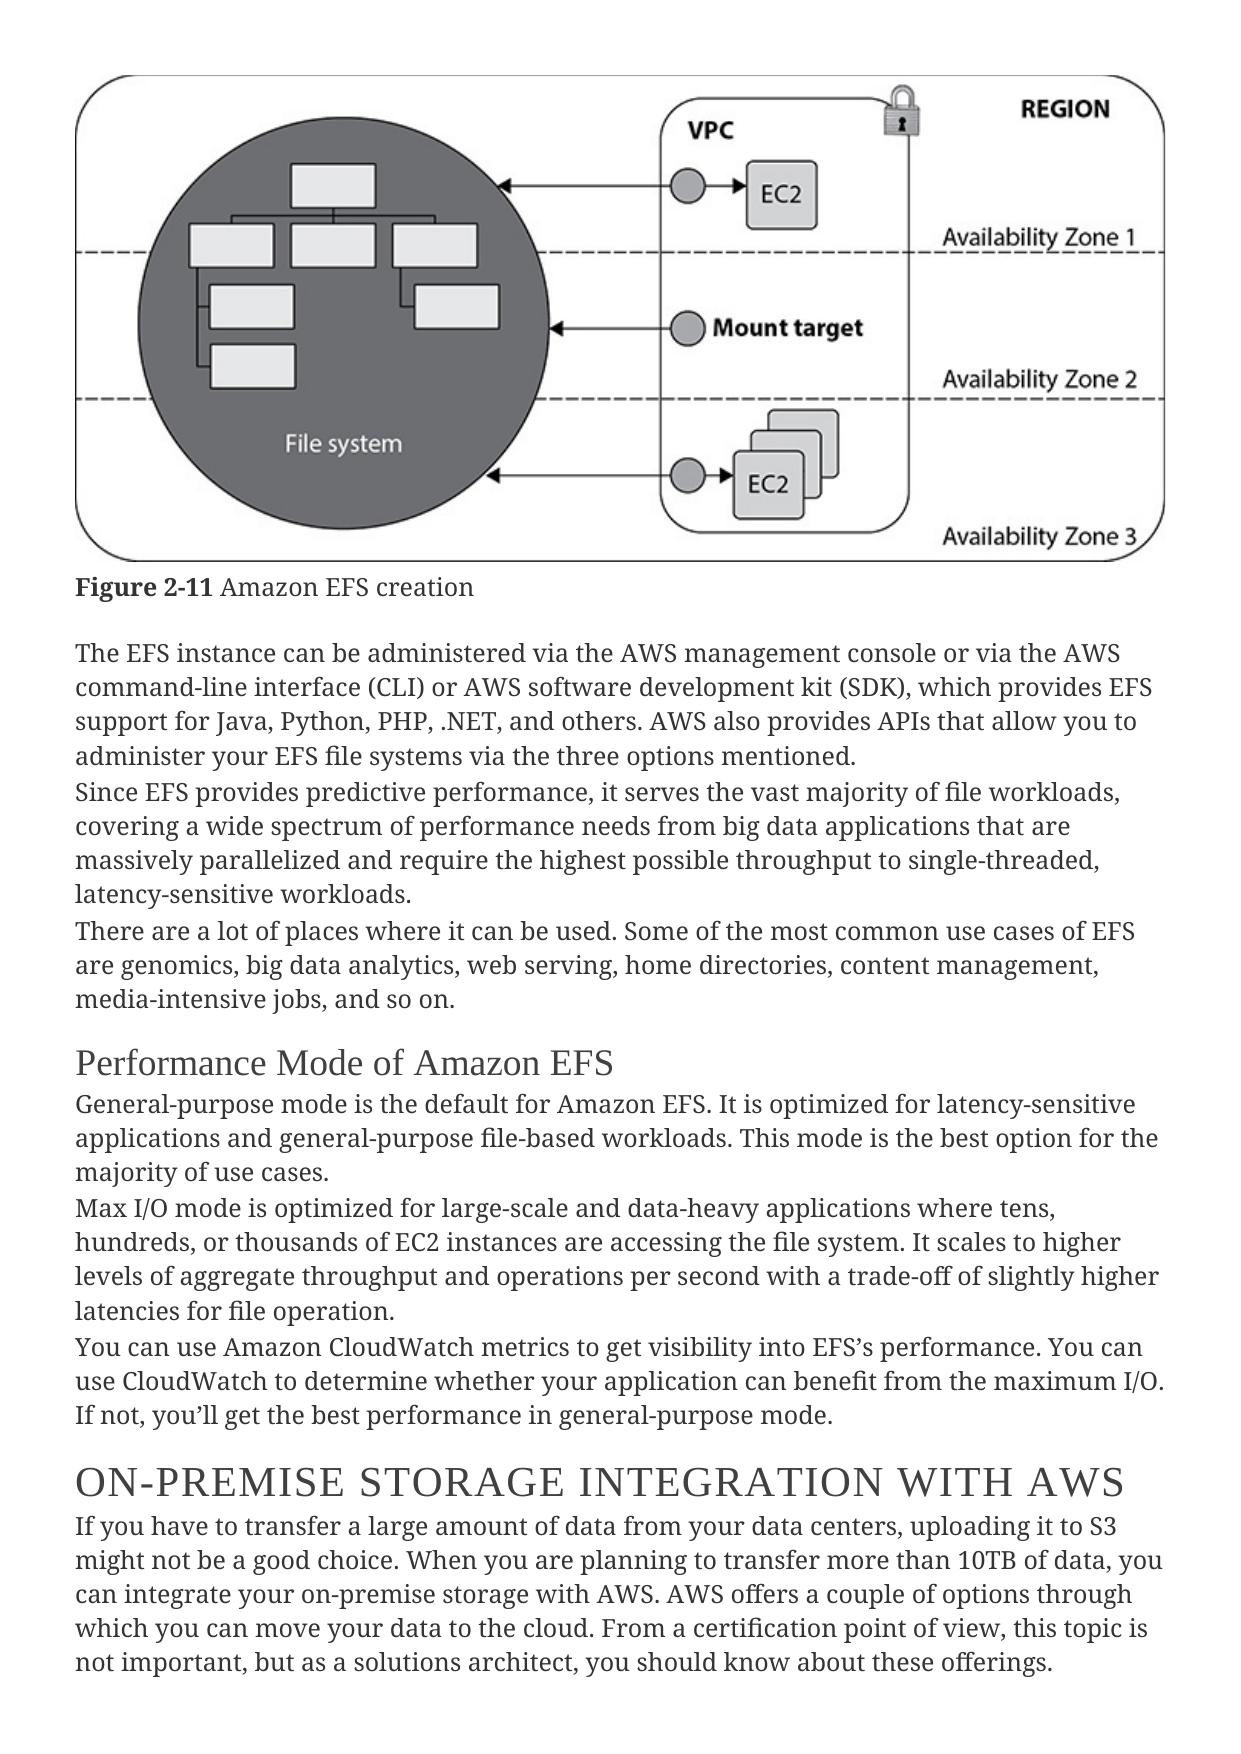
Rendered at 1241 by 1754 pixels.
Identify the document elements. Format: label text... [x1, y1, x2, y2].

text You can use Amazon CloudWatch metrics to get visibility into EFS’s performance. You can use CloudWatch to determine whether your application can benefit from the maximum I/O. If not, you’ll get the best performance in general-purpose mode. [75, 1330, 1165, 1432]
text Since EFS provides predictive performance, it serves the vast majority of file workloads, covering a wide spectrum of performance needs from big data applications that are massively parallelized and require the highest possible throughput to single-threaded, latency-sensitive workloads. [75, 775, 1165, 911]
text ON-PREMISE STORAGE INTEGRATION WITH AWS [75, 1457, 1165, 1506]
text General-purpose mode is the default for Amazon EFS. It is optimized for latency-sensitive applications and general-purpose file-based workloads. This mode is the best option for the majority of use cases. [75, 1086, 1165, 1188]
text Max I/O mode is optimized for large-scale and data-heavy applications where tens, hundreds, or thousands of EC2 instances are accessing the file system. It scales to higher levels of aggregate throughput and operations per second with a trade-off of slightly higher latencies for file operation. [75, 1191, 1165, 1327]
text Figure 2-11 Amazon EFS creation [75, 569, 1165, 603]
text Performance Mode of Amazon EFS [75, 1041, 1165, 1084]
text The EFS instance can be administered via the AWS management console or via the AWS command-line interface (CLI) or AWS software development kit (SDK), which provides EFS support for Java, Python, PHP, .NET, and others. AWS also provides APIs that allow you to administer your EFS file systems via the three options mentioned. [75, 636, 1165, 772]
picture [75, 75, 1166, 562]
text If you have to transfer a large amount of data from your data centers, uploading it to S3 might not be a good choice. When you are planning to transfer more than 10TB of data, you can integrate your on-premise storage with AWS. AWS offers a couple of options through which you can move your data to the cloud. From a certification point of view, this topic is not important, but as a solutions architect, you should know about these offerings. [75, 1508, 1165, 1679]
text There are a lot of places where it can be used. Some of the most common use cases of EFS are genomics, big data analytics, web serving, home directories, content management, media-intensive jobs, and so on. [75, 913, 1165, 1016]
